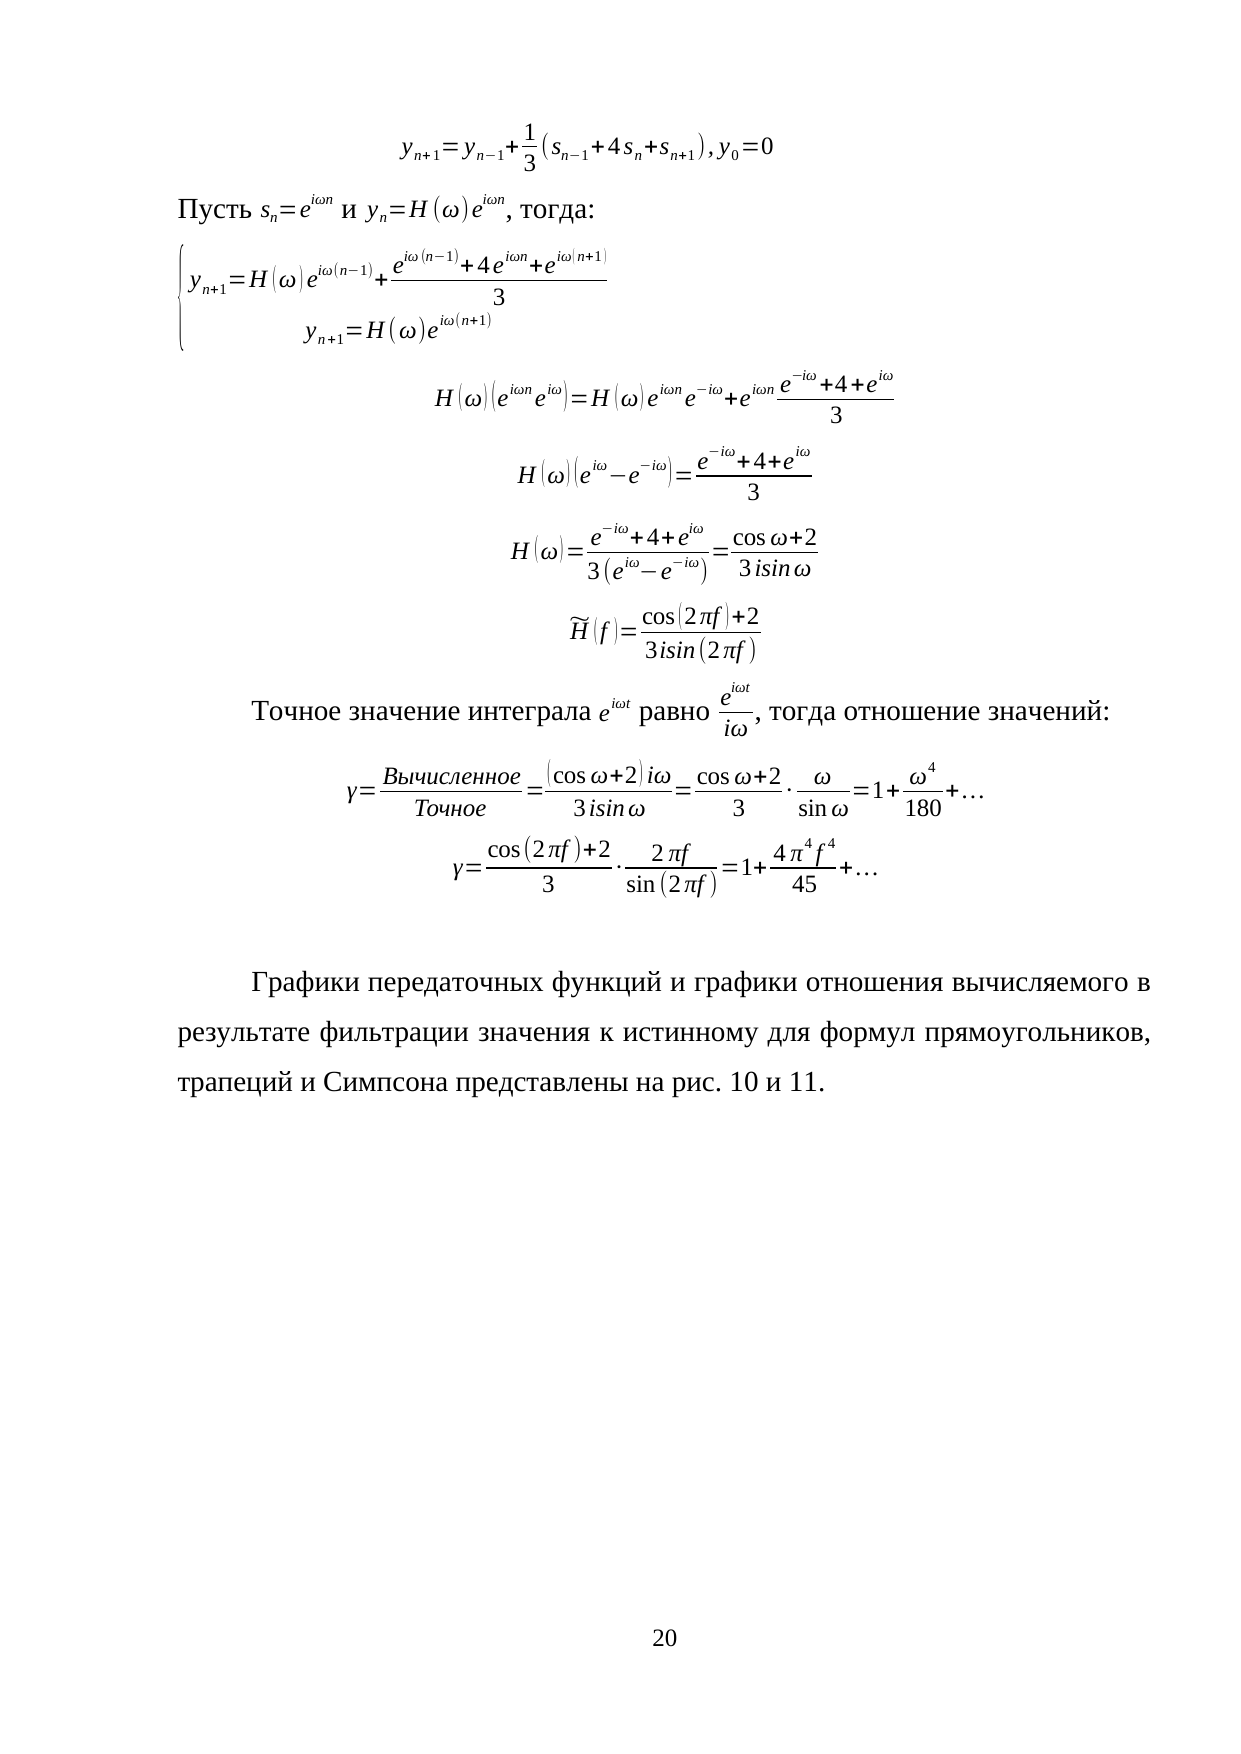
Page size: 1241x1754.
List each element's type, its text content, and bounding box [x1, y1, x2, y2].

text Пусть и , тогда: [177, 191, 1152, 226]
text Точное значение интеграла равно , тогда отношение значений: [177, 679, 1152, 741]
text Графики передаточных функций и графики отношения вычисляемого в результате фильтрации значения к истинному для формул прямоугольников, трапеций и Симпсона представлены на рис. 10 и 11. [177, 964, 1152, 1098]
